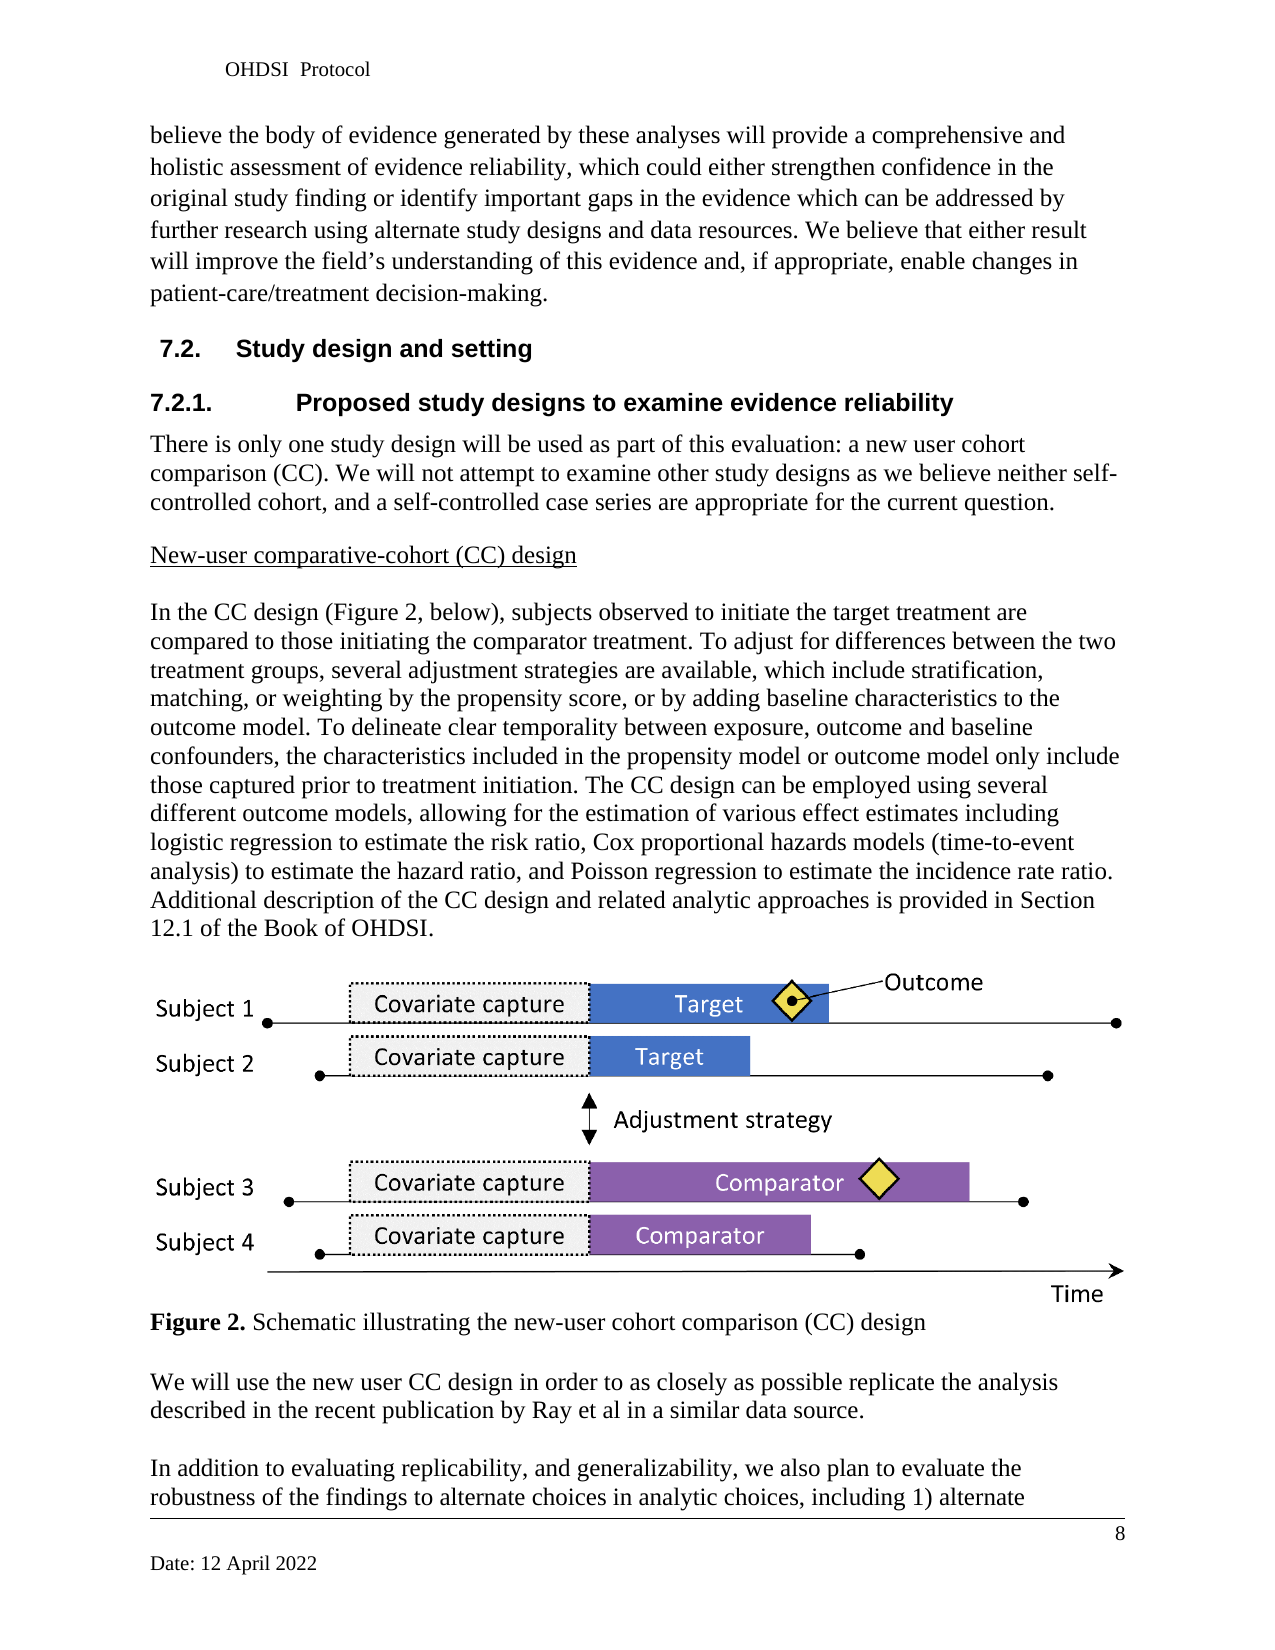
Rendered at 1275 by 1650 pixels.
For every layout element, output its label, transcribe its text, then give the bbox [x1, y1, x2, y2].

text Figure 2. Schematic illustrating the new-user cohort comparison (CC) design [150, 1307, 1125, 1335]
text New-user comparative-cohort (CC) design [150, 541, 1125, 569]
picture [150, 967, 1125, 1307]
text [150, 120, 1125, 307]
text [150, 1453, 1125, 1511]
text There is only one study design will be used as part of this evaluation: a new user cohort comparison (CC). We will not attempt to examine other study designs as we believe neither self-controlled cohort, and a self-controlled case series are appropriate for the current question. [150, 429, 1125, 516]
subtitle Study design and setting [159, 334, 1125, 363]
text We will use the new user CC design in order to as closely as possible replicate the analysis described in the recent publication by Ray et al in a similar data source. [150, 1367, 1125, 1424]
text In the CC design (Figure 2, below), subjects observed to initiate the target treatment are compared to those initiating the comparator treatment. To adjust for differences between the two treatment groups, several adjustment strategies are available, which include stratification, matching, or weighting by the propensity score, or by adding baseline characteristics to the outcome model. To delineate clear temporality between exposure, outcome and baseline confounders, the characteristics included in the propensity model or outcome model only include those captured prior to treatment initiation. The CC design can be employed using several different outcome models, allowing for the estimation of various effect estimates including logistic regression to estimate the risk ratio, Cox proportional hazards models (time-to-event analysis) to estimate the hazard ratio, and Poisson regression to estimate the incidence rate ratio. Additional description of the CC design and related analytic approaches is provided in Section 12.1 of the Book of OHDSI. [150, 597, 1125, 942]
subtitle Proposed study designs to examine evidence reliability [150, 388, 1125, 417]
